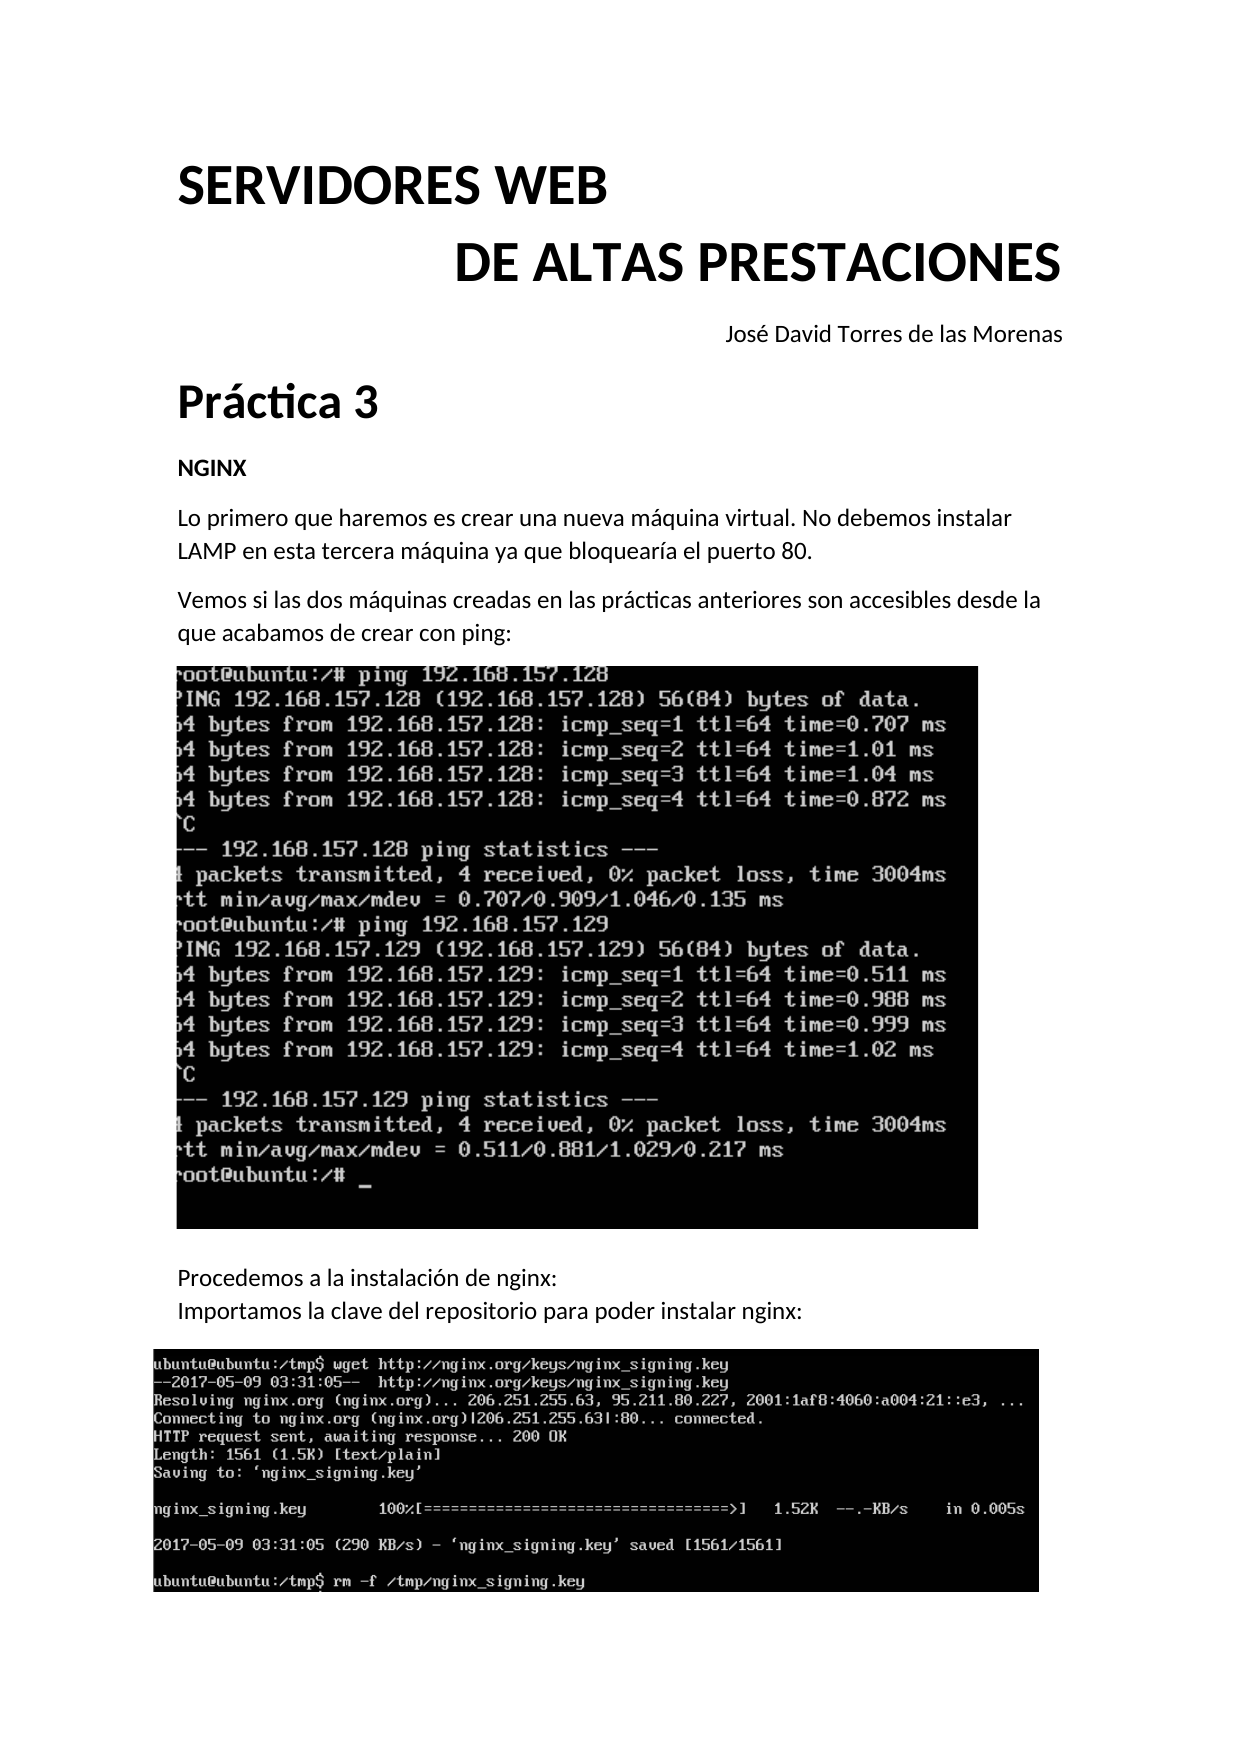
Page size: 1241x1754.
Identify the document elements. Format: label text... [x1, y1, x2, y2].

picture [153, 1349, 1039, 1592]
text José David Torres de las Morenas [177, 318, 1063, 348]
text Vemos si las dos máquinas creadas en las prácticas anteriores son accesibles desde la que acabamos de crear con ping: [177, 584, 1063, 648]
text Práctica 3 [177, 370, 1063, 431]
text NGINX [177, 452, 1063, 483]
text SERVIDORES WEB DE ALTAS PRESTACIONES [177, 148, 1063, 296]
text Procedemos a la instalación de nginx: Importamos la clave del repositorio para poder instalar nginx: [177, 1262, 1063, 1326]
picture [176, 666, 979, 1229]
text Lo primero que haremos es crear una nueva máquina virtual. No debemos instalar LAMP en esta tercera máquina ya que bloquearía el puerto 80. [177, 502, 1063, 566]
